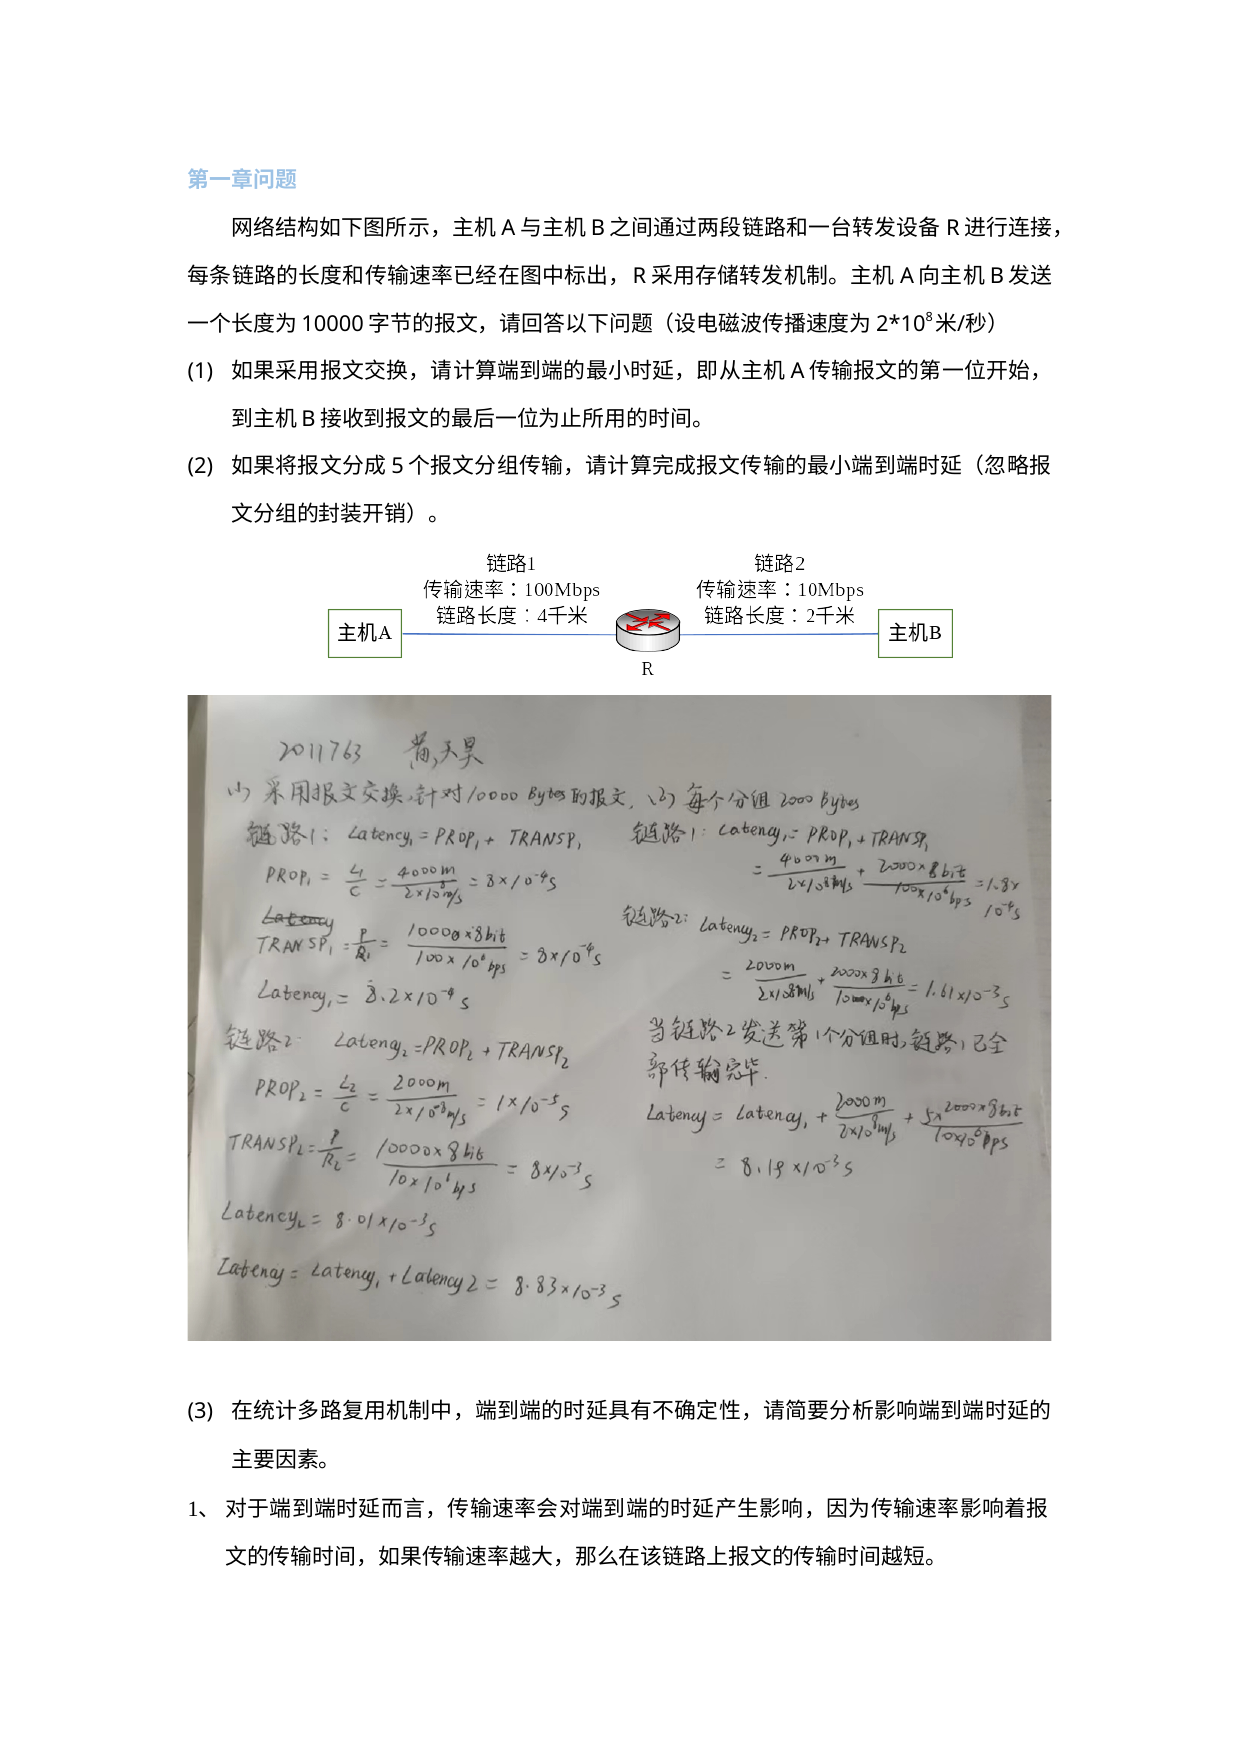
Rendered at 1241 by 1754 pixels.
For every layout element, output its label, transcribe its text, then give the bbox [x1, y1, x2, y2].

list 如果将报文分成5个报文分组传输，请计算完成报文传输的最小端到端时延（忽略报文分组的封装开销）。 [187, 448, 1053, 528]
picture [187, 695, 1052, 1341]
list 在统计多路复用机制中，端到端的时延具有不确定性，请简要分析影响端到端时延的主要因素。 [187, 1393, 1053, 1474]
text 网络结构如下图所示，主机A与主机B之间通过两段链路和一台转发设备R进行连接，每条链路的长度和传输速率已经在图中标出，R采用存储转发机制。主机A向主机B发送一个长度为10000字节的报文，请回答以下问题（设电磁波传播速度为2*108米/秒） [187, 210, 1053, 337]
list 对于端到端时延而言，传输速率会对端到端的时延产生影响，因为传输速率影响着报文的传输时间，如果传输速率越大，那么在该链路上报文的传输时间越短。 [187, 1490, 1053, 1571]
text 第一章问题 [187, 162, 1053, 194]
list 如果采用报文交换，请计算端到端的最小时延，即从主机A传输报文的第一位开始，到主机B接收到报文的最后一位为止所用的时间。 [187, 353, 1053, 432]
